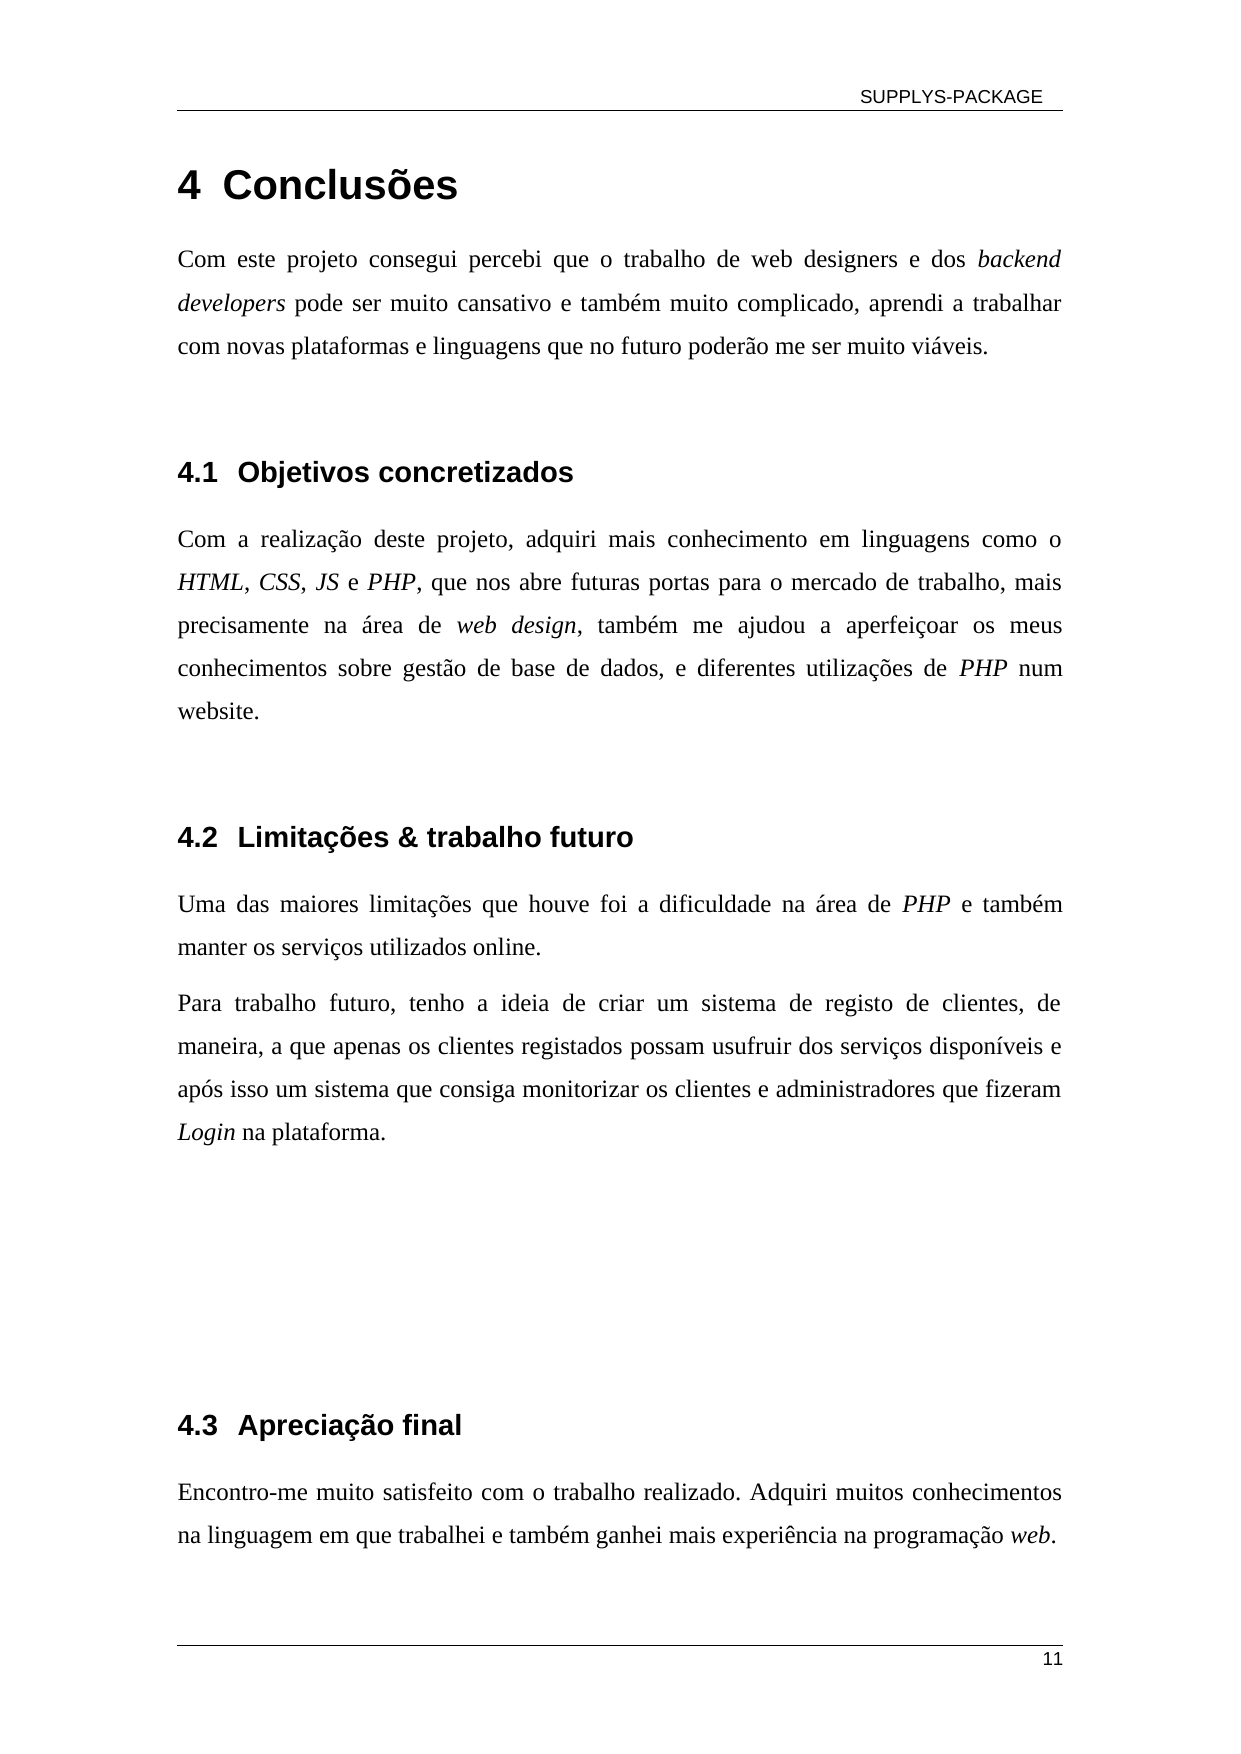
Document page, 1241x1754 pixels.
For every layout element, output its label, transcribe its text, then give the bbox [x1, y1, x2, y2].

text Com este projeto consegui percebi que o trabalho de web designers e dos backend developers pode ser muito cansativo e também muito complicado, aprendi a trabalhar com novas plataformas e linguagens que no futuro poderão me ser muito viáveis. [177, 244, 1063, 359]
list Apreciação final [177, 1408, 1063, 1441]
text Encontro-me muito satisfeito com o trabalho realizado. Adquiri muitos conhecimentos na linguagem em que trabalhei e também ganhei mais experiência na programação web. [177, 1477, 1063, 1549]
text Conclusões [177, 160, 1063, 208]
list Limitações & trabalho futuro [177, 820, 1063, 853]
text Uma das maiores limitações que houve foi a dificuldade na área de PHP e também manter os serviços utilizados online. [177, 889, 1063, 961]
text Com a realização deste projeto, adquiri mais conhecimento em linguagens como o HTML, CSS, JS e PHP, que nos abre futuras portas para o mercado de trabalho, mais precisamente na área de web design, também me ajudou a aperfeiçoar os meus conhecimentos sobre gestão de base de dados, e diferentes utilizações de PHP num website. [177, 524, 1063, 725]
list Objetivos concretizados [177, 454, 1063, 488]
text Para trabalho futuro, tenho a ideia de criar um sistema de registo de clientes, de maneira, a que apenas os clientes registados possam usufruir dos serviços disponíveis e após isso um sistema que consiga monitorizar os clientes e administradores que fizeram Login na plataforma. [177, 988, 1063, 1146]
